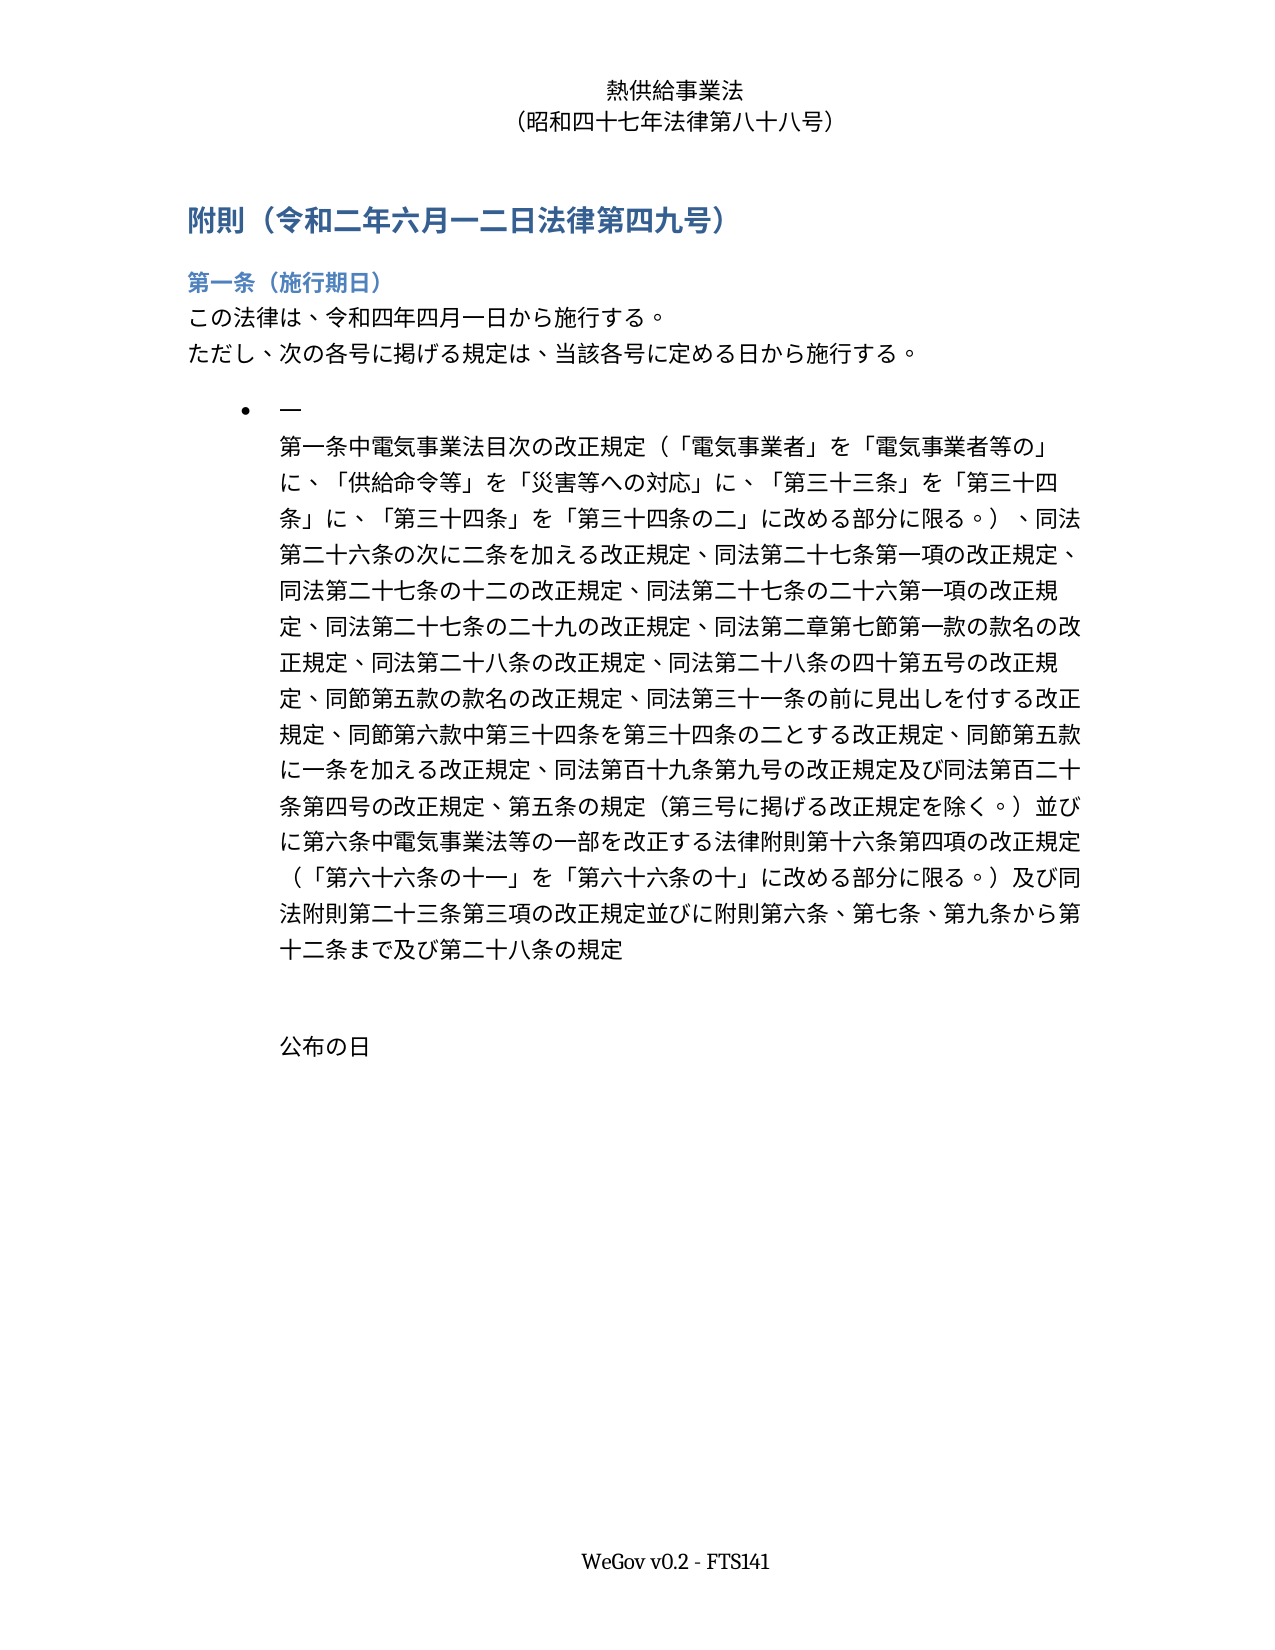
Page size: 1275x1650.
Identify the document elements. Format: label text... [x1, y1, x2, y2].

list 一 第一条中電気事業法目次の改正規定（「電気事業者」を「電気事業者等の」に、「供給命令等」を「災害等への対応」に、「第三十三条」を「第三十四条」に、「第三十四条」を「第三十四条の二」に改める部分に限る。）、同法第二十六条の次に二条を加える改正規定、同法第二十七条第一項の改正規定、同法第二十七条の十二の改正規定、同法第二十七条の二十六第一項の改正規定、同法第二十七条の二十九の改正規定、同法第二章第七節第一款の款名の改正規定、同法第二十八条の改正規定、同法第二十八条の四十第五号の改正規定、同節第五款の款名の改正規定、同法第三十一条の前に見出しを付する改正規定、同節第六款中第三十四条を第三十四条の二とする改正規定、同節第五款に一条を加える改正規定、同法第百十九条第九号の改正規定及び同法第百二十条第四号の改正規定、第五条の規定（第三号に掲げる改正規定を除く。）並びに第六条中電気事業法等の一部を改正する法律附則第十六条第四項の改正規定（「第六十六条の十一」を「第六十六条の十」に改める部分に限る。）及び同法附則第二十三条第三項の改正規定並びに附則第六条、第七条、第九条から第十二条まで及び第二十八条の規定 公布の日 [242, 395, 1087, 1062]
subtitle 附則（令和二年六月一二日法律第四九号） [187, 200, 1087, 240]
text この法律は、令和四年四月一日から施行する。 ただし、次の各号に掲げる規定は、当該各号に定める日から施行する。 [187, 302, 1087, 369]
subtitle 第一条（施行期日） [187, 266, 1087, 298]
